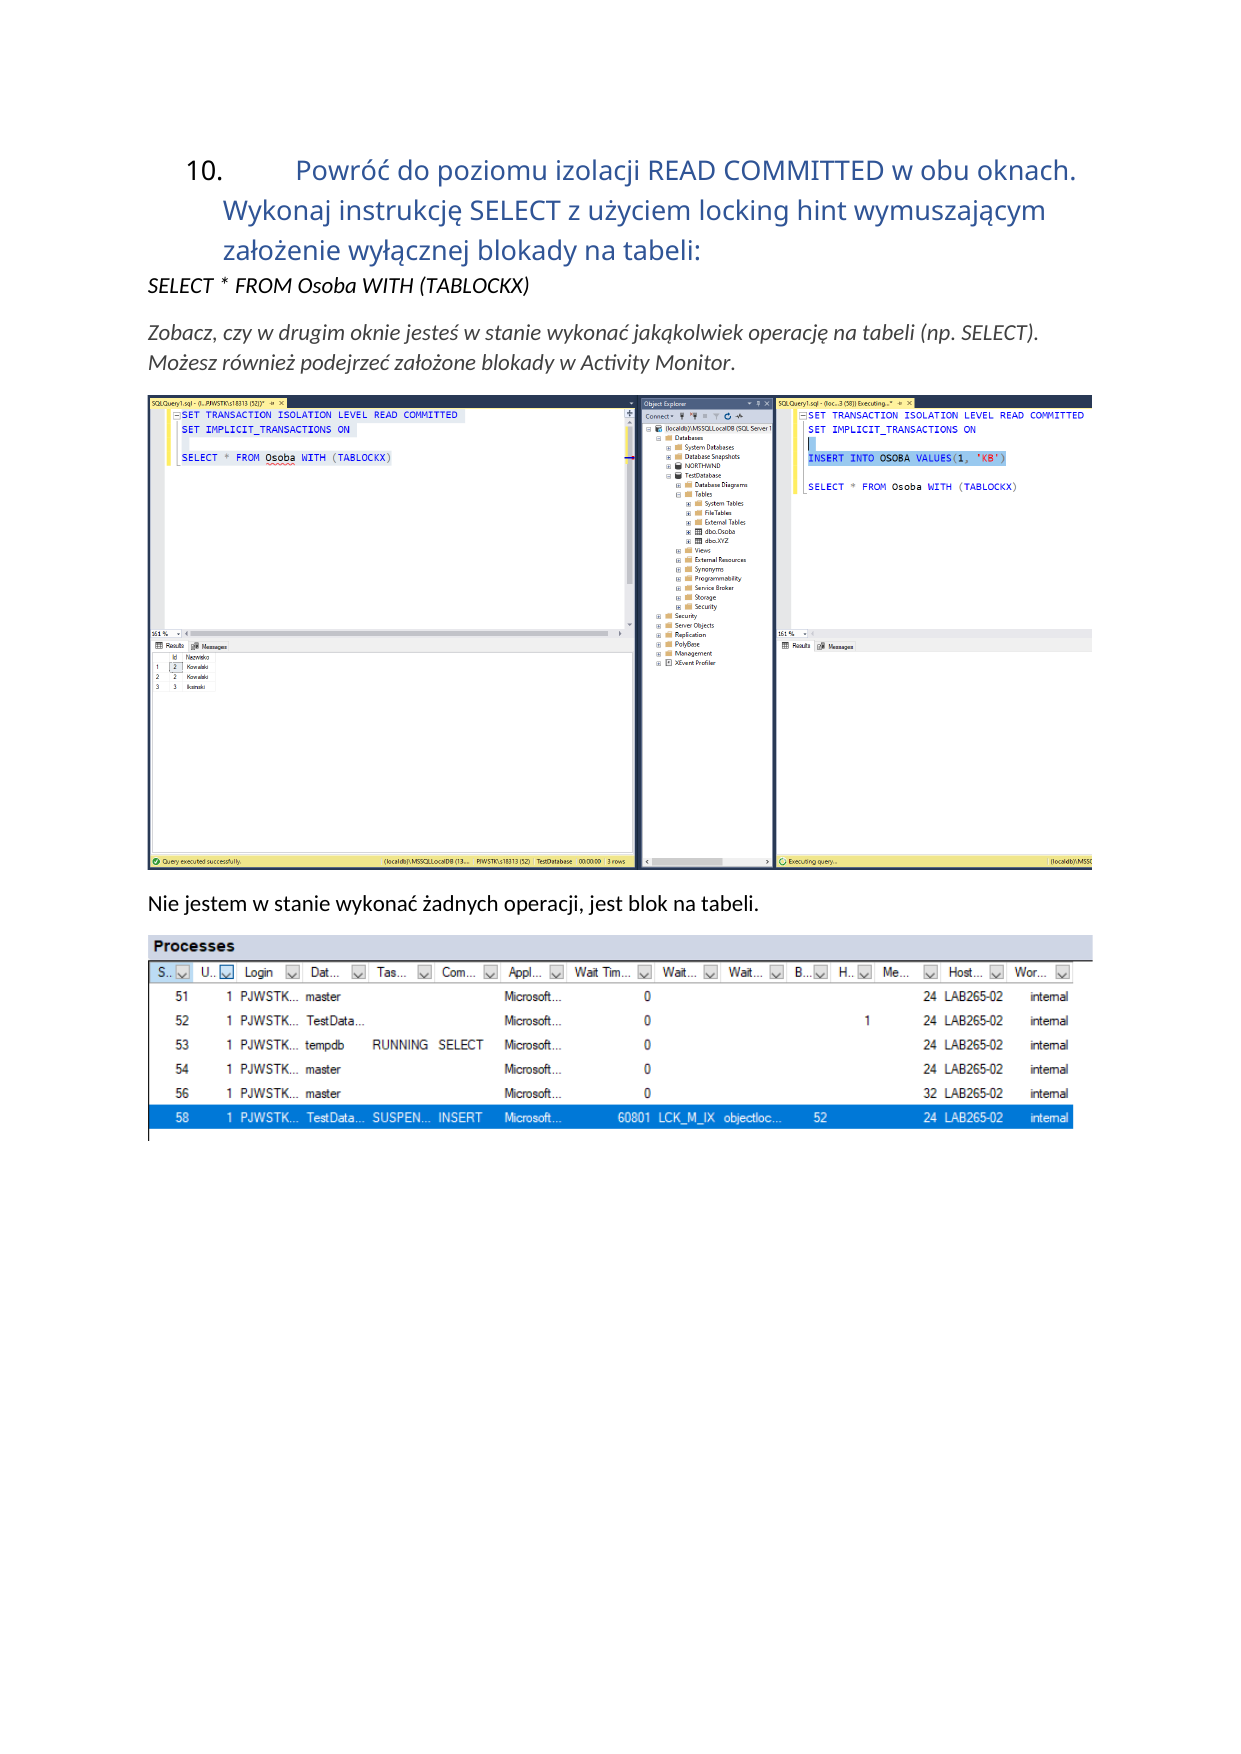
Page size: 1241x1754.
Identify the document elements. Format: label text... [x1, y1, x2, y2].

picture [147, 935, 1093, 1141]
subtitle Powróć do poziomu izolacji READ COMMITTED w obu oknach. Wykonaj instrukcję SELECT z użyciem locking hint wymuszającym założenie wyłącznej blokady na tabeli: [185, 152, 1093, 268]
text Nie jestem w stanie wykonać żadnych operacji, jest blok na tabeli. [148, 889, 1093, 917]
text SELECT * FROM Osoba WITH (TABLOCKX) [148, 271, 1093, 299]
picture [147, 395, 1092, 870]
text Zobacz, czy w drugim oknie jesteś w stanie wykonać jakąkolwiek operację na tabeli (np. SELECT). Możesz również podejrzeć założone blokady w Activity Monitor. [148, 318, 1093, 376]
